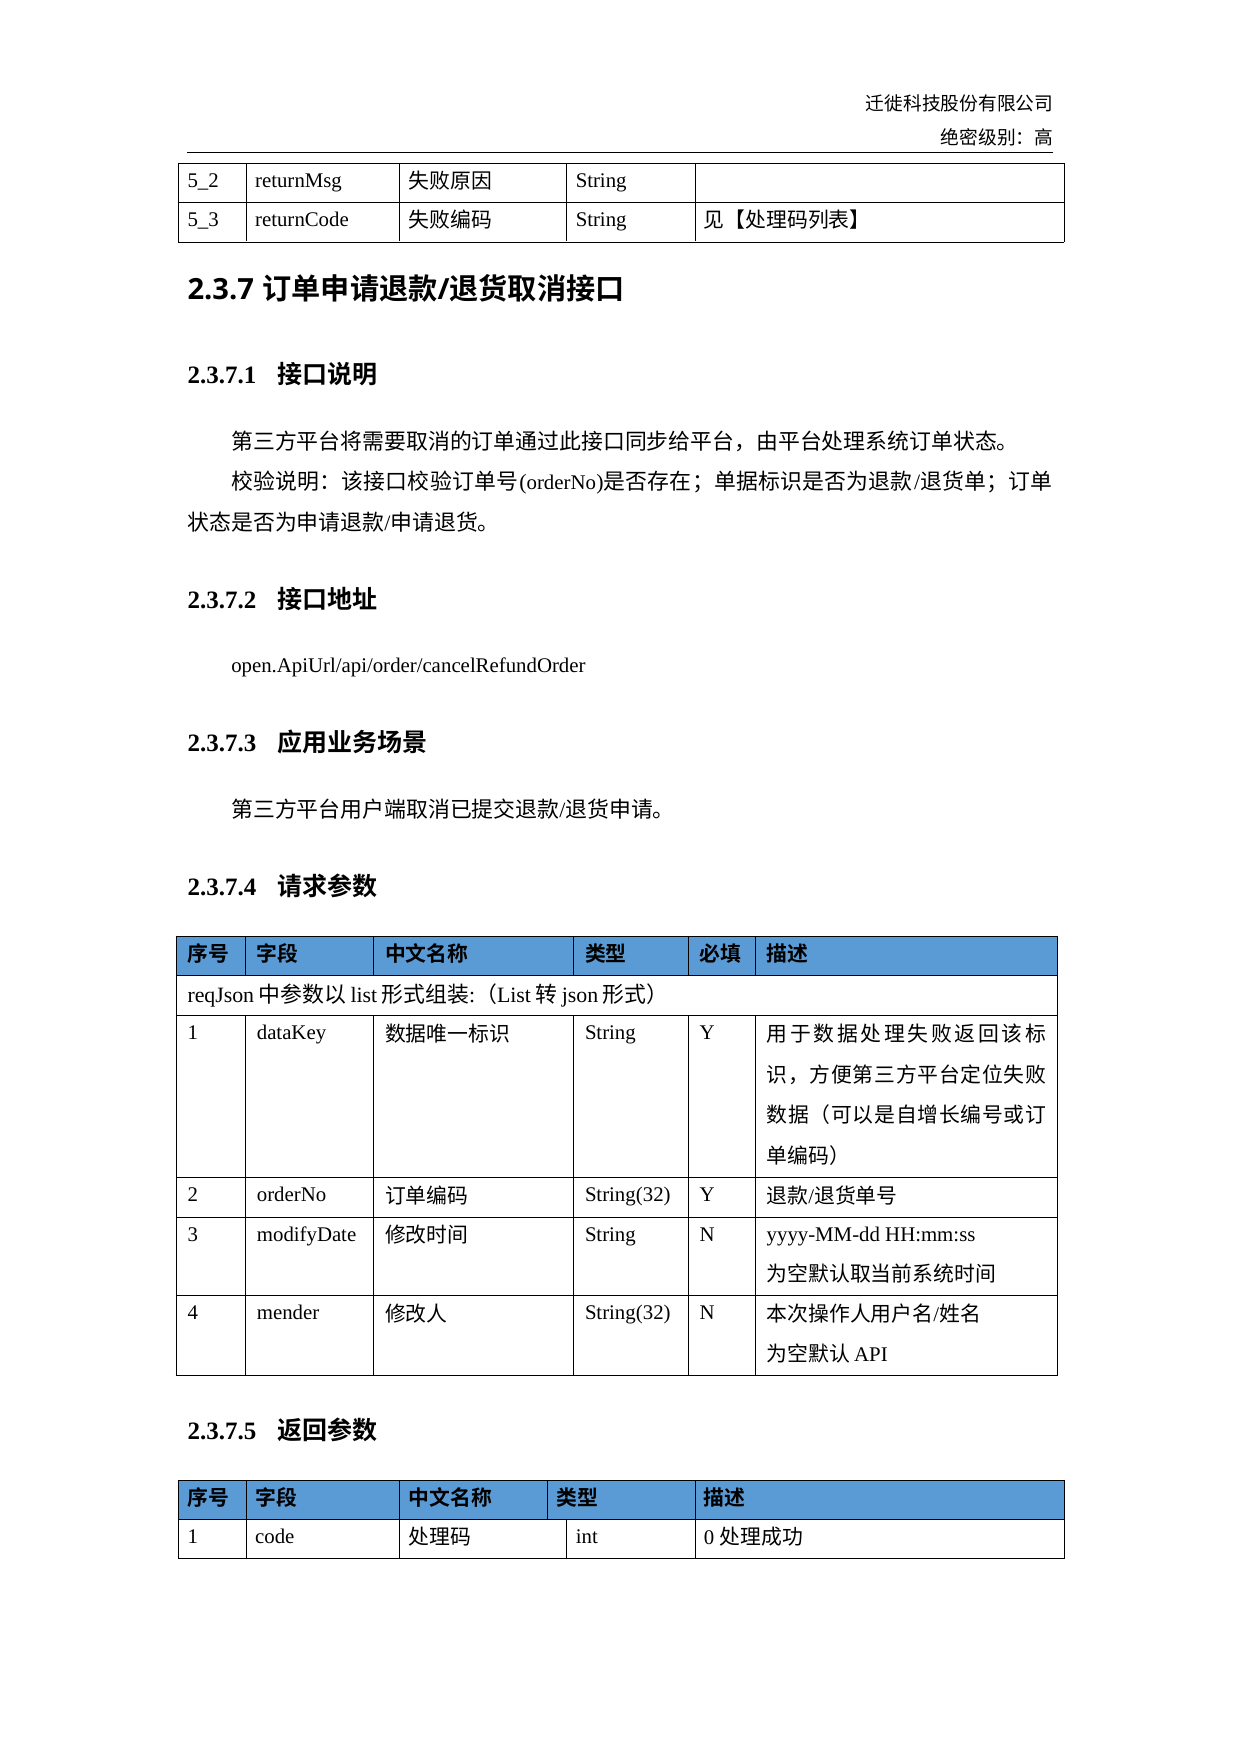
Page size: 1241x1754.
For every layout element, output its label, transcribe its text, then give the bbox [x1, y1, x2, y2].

table_cell N [689, 1296, 755, 1374]
subtitle 应用业务场景 [187, 708, 1053, 773]
table_cell dataKey [246, 1016, 373, 1177]
table_cell 5_2 [179, 164, 246, 202]
table_cell 退款/退货单号 [756, 1178, 1057, 1217]
table_header 字段 [247, 1481, 399, 1519]
table_header 类型 [548, 1481, 695, 1519]
table_header 必填 [689, 937, 755, 975]
table_cell 1 [179, 1520, 246, 1558]
table_cell String [574, 1016, 688, 1177]
table_cell Y [689, 1016, 755, 1177]
table_cell [696, 164, 1064, 202]
table_cell 见【处理码列表】 [696, 203, 1064, 241]
table_cell returnMsg [247, 164, 399, 202]
table_cell returnCode [247, 203, 399, 241]
table_cell N [689, 1218, 755, 1295]
table_cell 数据唯一标识 [374, 1016, 573, 1177]
table_cell orderNo [246, 1178, 373, 1217]
table_cell 失败原因 [400, 164, 566, 202]
table_header 类型 [574, 937, 688, 975]
table_cell String [567, 203, 695, 241]
table_cell mender [246, 1296, 373, 1374]
table_cell 修改时间 [374, 1218, 573, 1295]
table_header 描述 [696, 1481, 1064, 1519]
text 校验说明：该接口校验订单号(orderNo)是否存在；单据标识是否为退款/退货单；订单状态是否为申请退款/申请退货。 [187, 464, 1053, 537]
table_cell 2 [177, 1178, 245, 1217]
table_header 中文名称 [400, 1481, 547, 1519]
table_cell String [567, 164, 695, 202]
subtitle 返回参数 [187, 1396, 1053, 1461]
table_cell 订单编码 [374, 1178, 573, 1217]
table_cell String [574, 1218, 688, 1295]
subtitle 请求参数 [187, 852, 1053, 917]
table_cell 1 [177, 1016, 245, 1177]
table_cell String(32) [574, 1296, 688, 1374]
table_header 字段 [246, 937, 373, 975]
table_header 序号 [177, 937, 245, 975]
table_cell modifyDate [246, 1218, 373, 1295]
table_cell 5_3 [179, 203, 246, 241]
table_cell int [567, 1520, 695, 1558]
table_cell Y [689, 1178, 755, 1217]
table_cell code [247, 1520, 399, 1558]
subtitle 接口地址 [187, 566, 1053, 631]
text 第三方平台用户端取消已提交退款/退货申请。 [187, 791, 1053, 824]
subtitle 订单申请退款/退货取消接口 [187, 254, 1053, 319]
table_cell 本次操作人用户名/姓名 为空默认API [756, 1296, 1057, 1374]
text 第三方平台将需要取消的订单通过此接口同步给平台，由平台处理系统订单状态。 [187, 423, 1053, 456]
table_cell 修改人 [374, 1296, 573, 1374]
table_cell yyyy-MM-dd HH:mm:ss 为空默认取当前系统时间 [756, 1218, 1057, 1295]
table_cell reqJson中参数以list形式组装:（List转json形式） [177, 976, 1057, 1015]
table_cell 处理码 [400, 1520, 566, 1558]
table_header 中文名称 [374, 937, 573, 975]
table_cell 0 处理成功 其他见【处理码列表】 [696, 1520, 1064, 1558]
subtitle 接口说明 [187, 340, 1053, 405]
table_cell 用于数据处理失败返回该标识，方便第三方平台定位失败数据（可以是自增长编号或订单编码） [756, 1016, 1057, 1177]
table_cell 3 [177, 1218, 245, 1295]
table_cell 4 [177, 1296, 245, 1374]
table_header 序号 [179, 1481, 246, 1519]
table_header 描述 [756, 937, 1057, 975]
table_cell 失败编码 [400, 203, 566, 241]
text open.ApiUrl/api/order/cancelRefundOrder [187, 649, 1053, 681]
table_cell String(32) [574, 1178, 688, 1217]
